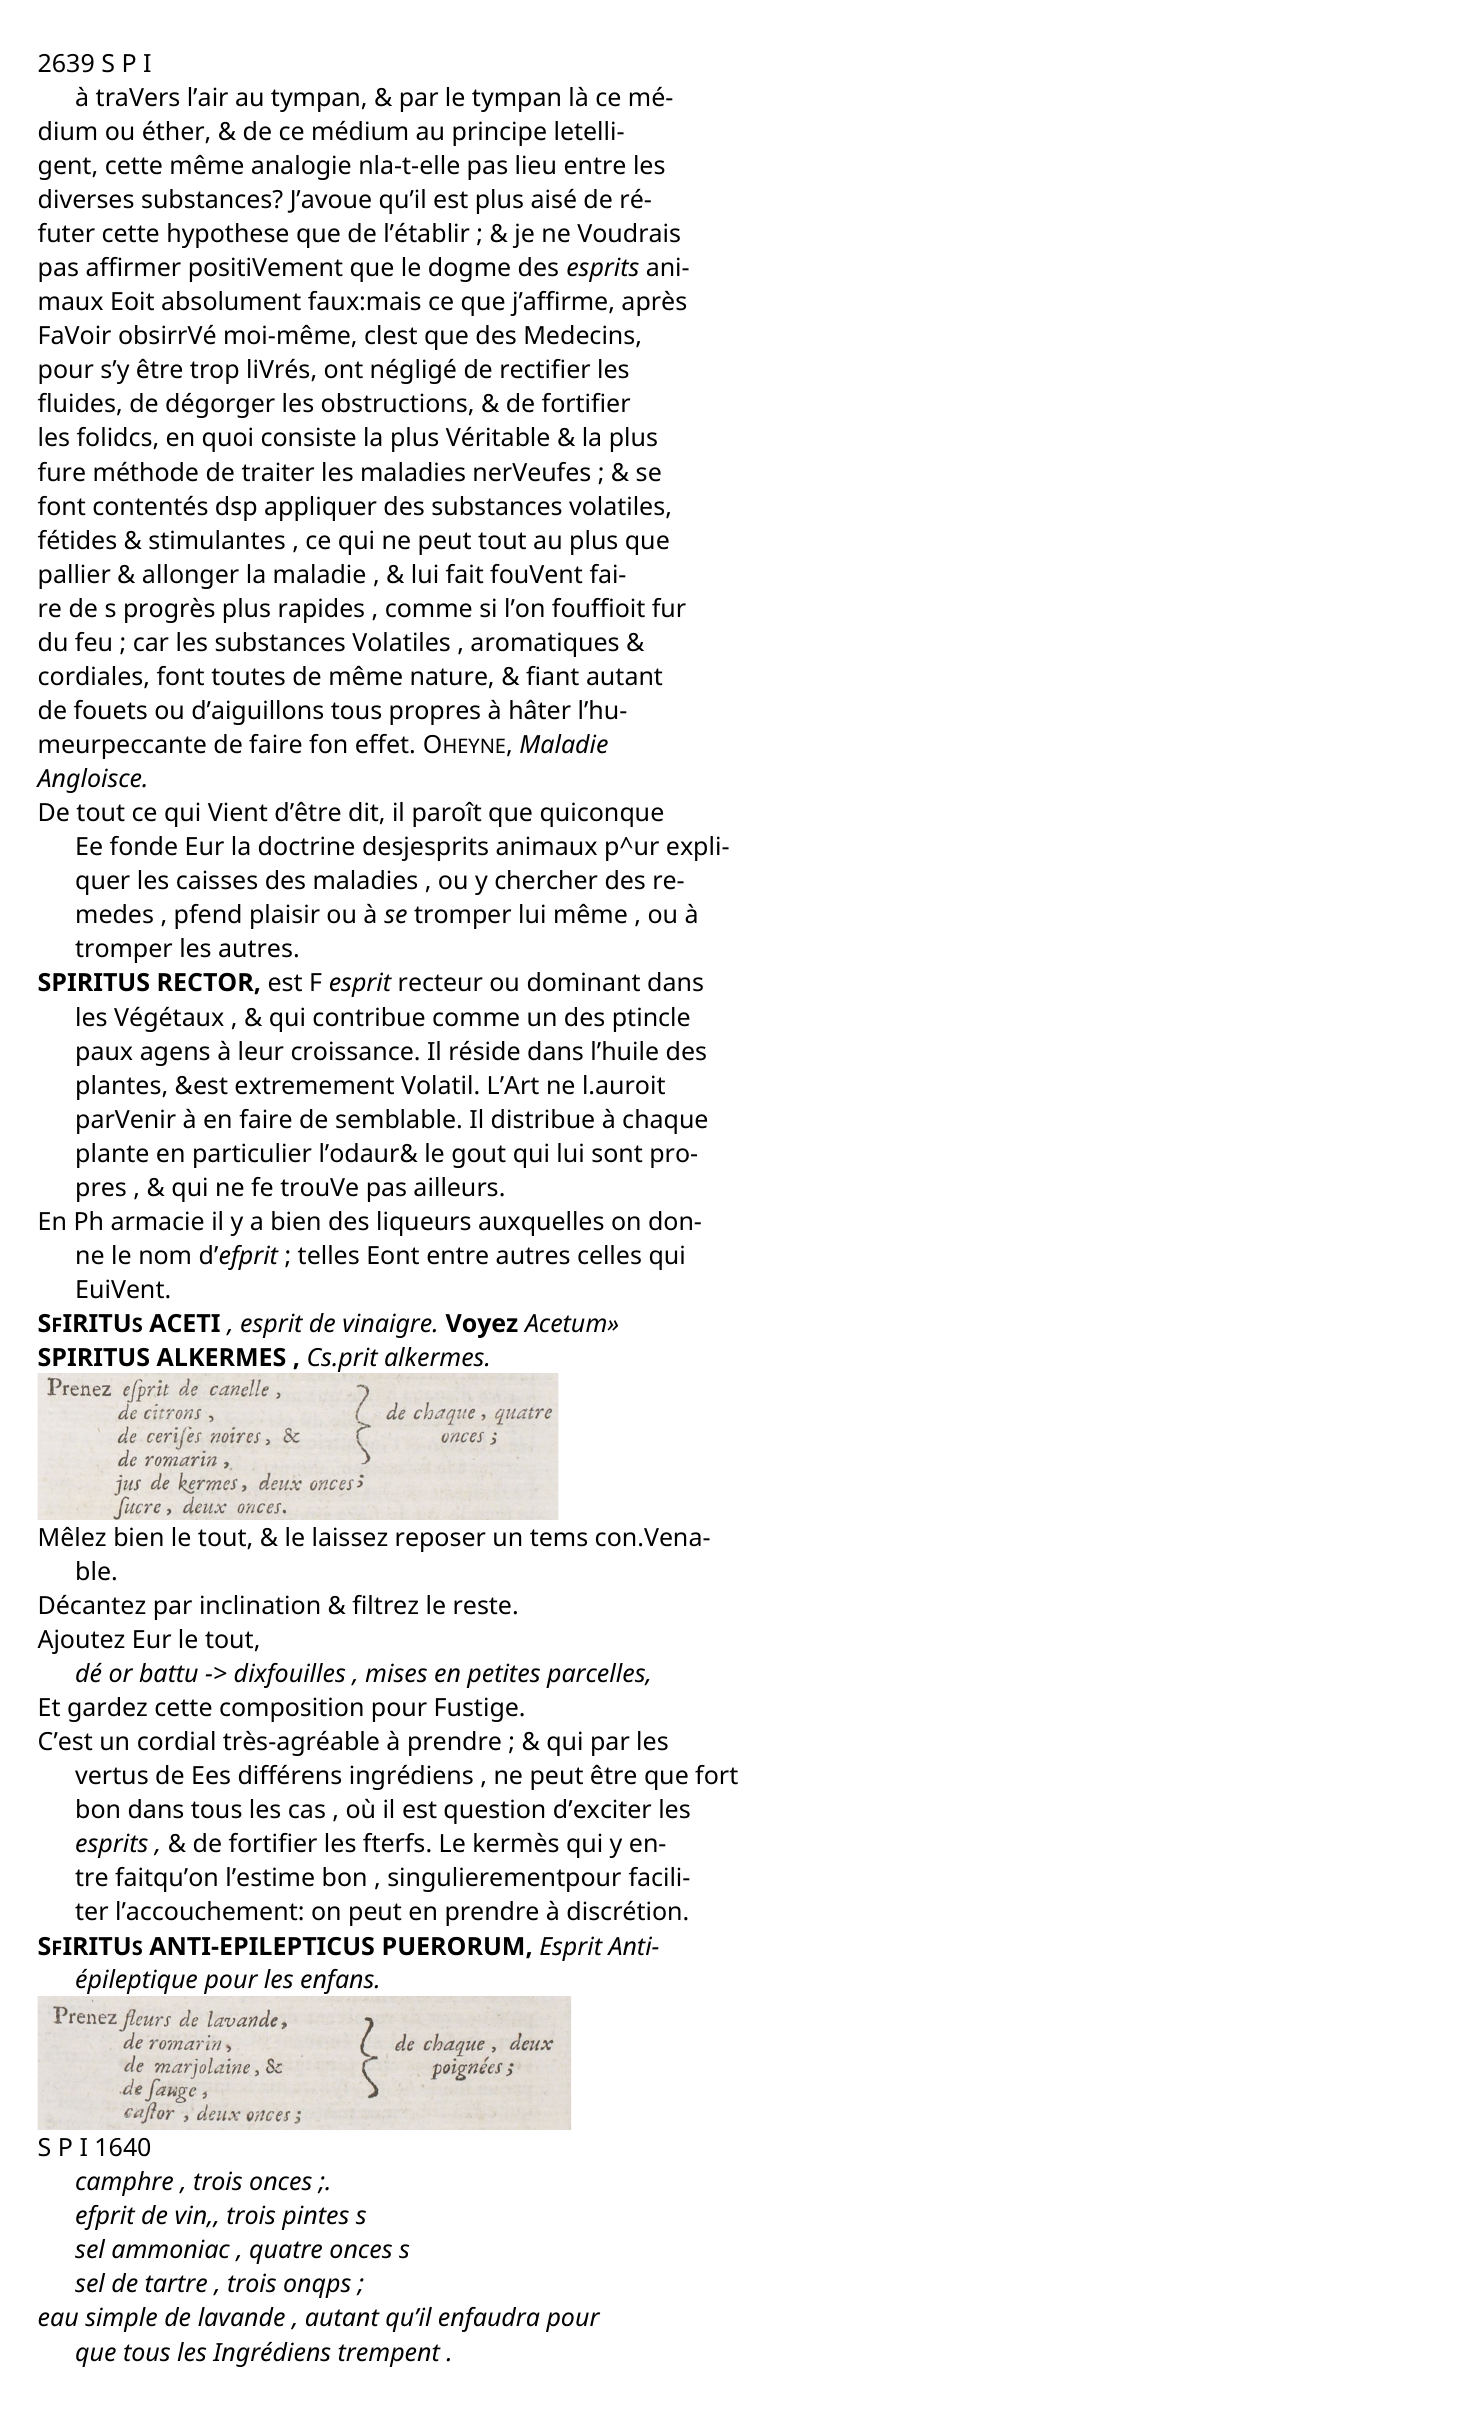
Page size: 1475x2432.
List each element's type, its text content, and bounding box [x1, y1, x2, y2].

text eau simple de lavande , autant qu’il enfaudra pour que tous les Ingrédiens trempent . [37, 2300, 1437, 2368]
text dé or battu -> dixfouilles , mises en petites parcelles, [37, 1656, 1437, 1690]
text De tout ce qui Vient d’être dit, il paroît que quiconque Ee fonde Eur la doctrine desjesprits animaux p^ur expli- quer les caisses des maladies , ou y chercher des re- medes , pfend plaisir ou à se tromper lui même , ou à tromper les autres. [37, 795, 1437, 965]
text En Ph armacie il y a bien des liqueurs auxquelles on don- ne le nom d’efprit ; telles Eont entre autres celles qui EuiVent. [37, 1203, 1437, 1306]
text sel de tartre , trois onqps ; [37, 2266, 1437, 2300]
picture [37, 1996, 572, 2130]
text efprit de vin,, trois pintes s [37, 2198, 1437, 2232]
text Décantez par inclination & filtrez le reste. [37, 1587, 1437, 1622]
text camphre , trois onces ;. [37, 2164, 1437, 2198]
text SfIRITUs ACETI , esprit de vinaigre. Voyez Acetum» SPIRITUS ALKERMES , Cs.prit alkermes. [37, 1306, 1437, 1374]
text 2639 S P I [37, 45, 1437, 79]
picture [37, 1373, 559, 1520]
text Mêlez bien le tout, & le laissez reposer un tems con.Vena- ble. [37, 1519, 1437, 1587]
text Et gardez cette composition pour Fustige. [37, 1690, 1437, 1724]
text Ajoutez Eur le tout, [37, 1622, 1437, 1656]
text S P I 1640 [37, 2130, 1437, 2164]
text SfIRITUs ANTI-EPILEPTICUS PUERORUM, Esprit Anti- épileptique pour les enfans. [37, 1928, 1437, 1996]
text à traVers l’air au tympan, & par le tympan là ce mé- dium ou éther, & de ce médium au principe letelli- gent, cette même analogie nla-t-elle pas lieu entre les diverses substances? J’avoue qu’il est plus aisé de ré- futer cette hypothese que de l’établir ; & je ne Voudrais pas affirmer positiVement que le dogme des esprits ani- maux Eoit absolument faux:mais ce que j’affirme, après FaVoir obsirrVé moi-même, clest que des Medecins, pour s’y être trop liVrés, ont négligé de rectifier les fluides, de dégorger les obstructions, & de fortifier les folidcs, en quoi consiste la plus Véritable & la plus fure méthode de traiter les maladies nerVeufes ; & se font contentés dsp appliquer des substances volatiles, fétides & stimulantes , ce qui ne peut tout au plus que pallier & allonger la maladie , & lui fait fouVent fai- re de s progrès plus rapides , comme si l’on fouffioit fur du feu ; car les substances Volatiles , aromatiques & cordiales, font toutes de même nature, & fiant autant de fouets ou d’aiguillons tous propres à hâter l’hu- meurpeccante de faire fon effet. Οηευνε, Maladie Angloisce. [37, 79, 1437, 795]
text SPIRITUS RECTOR, est F esprit recteur ou dominant dans les Végétaux , & qui contribue comme un des ptincle paux agens à leur croissance. Il réside dans l’huile des plantes, &est extremement Volatil. L’Art ne l.auroit parVenir à en faire de semblable. Il distribue à chaque plante en particulier l’odaur& le gout qui lui sont pro- pres , & qui ne fe trouVe pas ailleurs. [37, 965, 1437, 1203]
text sel ammoniac , quatre onces s [37, 2232, 1437, 2266]
text C’est un cordial très-agréable à prendre ; & qui par les vertus de Ees différens ingrédiens , ne peut être que fort bon dans tous les cas , où il est question d’exciter les esprits , & de fortifier les fterfs. Le kermès qui y en- tre faitqu’on l’estime bon , singulierementpour facili- ter l’accouchement: on peut en prendre à discrétion. [37, 1724, 1437, 1928]
